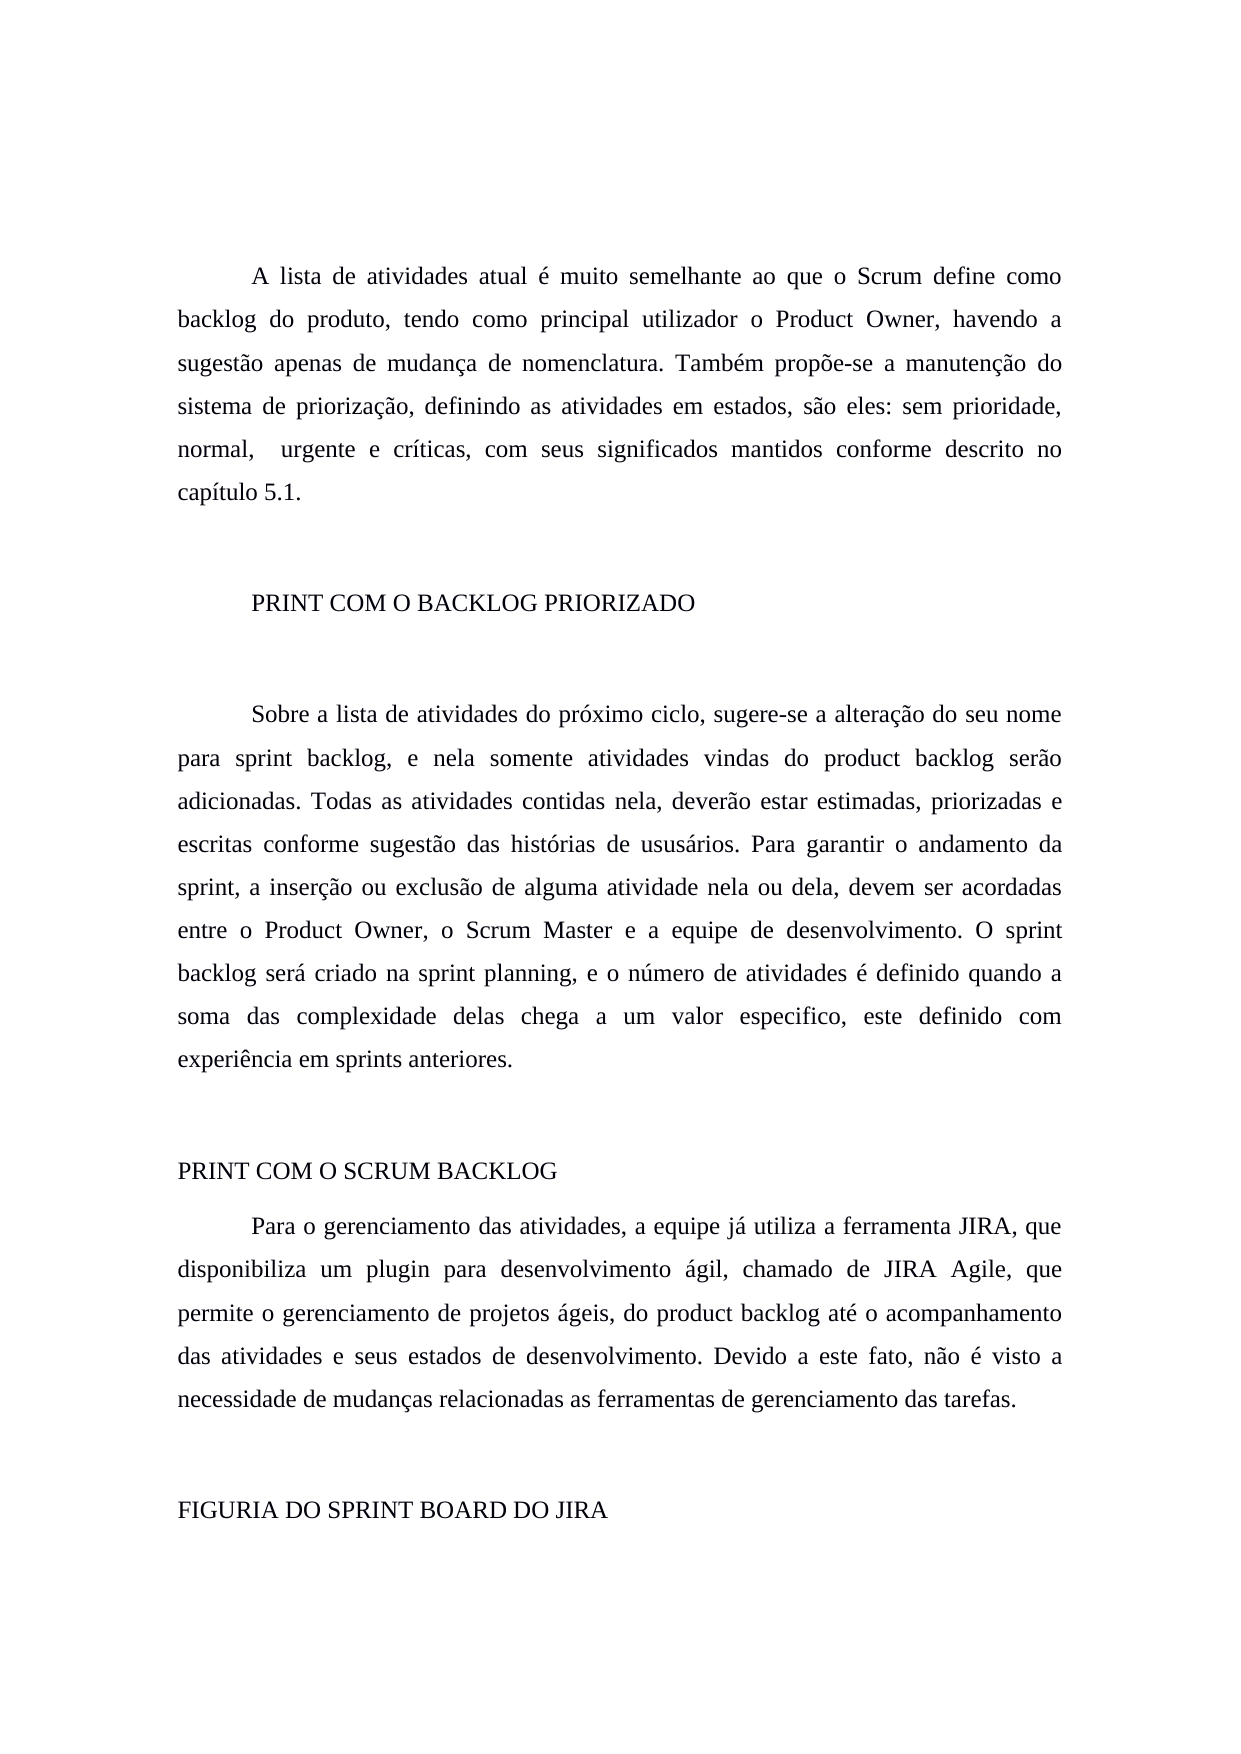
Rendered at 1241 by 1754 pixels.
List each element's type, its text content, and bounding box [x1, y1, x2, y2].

text FIGURIA DO SPRINT BOARD DO JIRA [177, 1495, 1063, 1524]
text PRINT COM O BACKLOG PRIORIZADO [177, 588, 1063, 617]
text Sobre a lista de atividades do próximo ciclo, sugere-se a alteração do seu nome para sprint backlog, e nela somente atividades vindas do product backlog serão adicionadas. Todas as atividades contidas nela, deverão estar estimadas, priorizadas e escritas conforme sugestão das histórias de ususários. Para garantir o andamento da sprint, a inserção ou exclusão de alguma atividade nela ou dela, devem ser acordadas entre o Product Owner, o Scrum Master e a equipe de desenvolvimento. O sprint backlog será criado na sprint planning, e o número de atividades é definido quando a soma das complexidade delas chega a um valor especifico, este definido com experiência em sprints anteriores. [177, 699, 1063, 1073]
text PRINT COM O SCRUM BACKLOG [177, 1156, 1063, 1184]
text Para o gerenciamento das atividades, a equipe já utiliza a ferramenta JIRA, que disponibiliza um plugin para desenvolvimento ágil, chamado de JIRA Agile, que permite o gerenciamento de projetos ágeis, do product backlog até o acompanhamento das atividades e seus estados de desenvolvimento. Devido a este fato, não é visto a necessidade de mudanças relacionadas as ferramentas de gerenciamento das tarefas. [177, 1211, 1063, 1413]
text A lista de atividades atual é muito semelhante ao que o Scrum define como backlog do produto, tendo como principal utilizador o Product Owner, havendo a sugestão apenas de mudança de nomenclatura. Também propõe-se a manutenção do sistema de priorização, definindo as atividades em estados, são eles: sem prioridade, normal, urgente e críticas, com seus significados mantidos conforme descrito no capítulo 5.1. [177, 261, 1063, 506]
